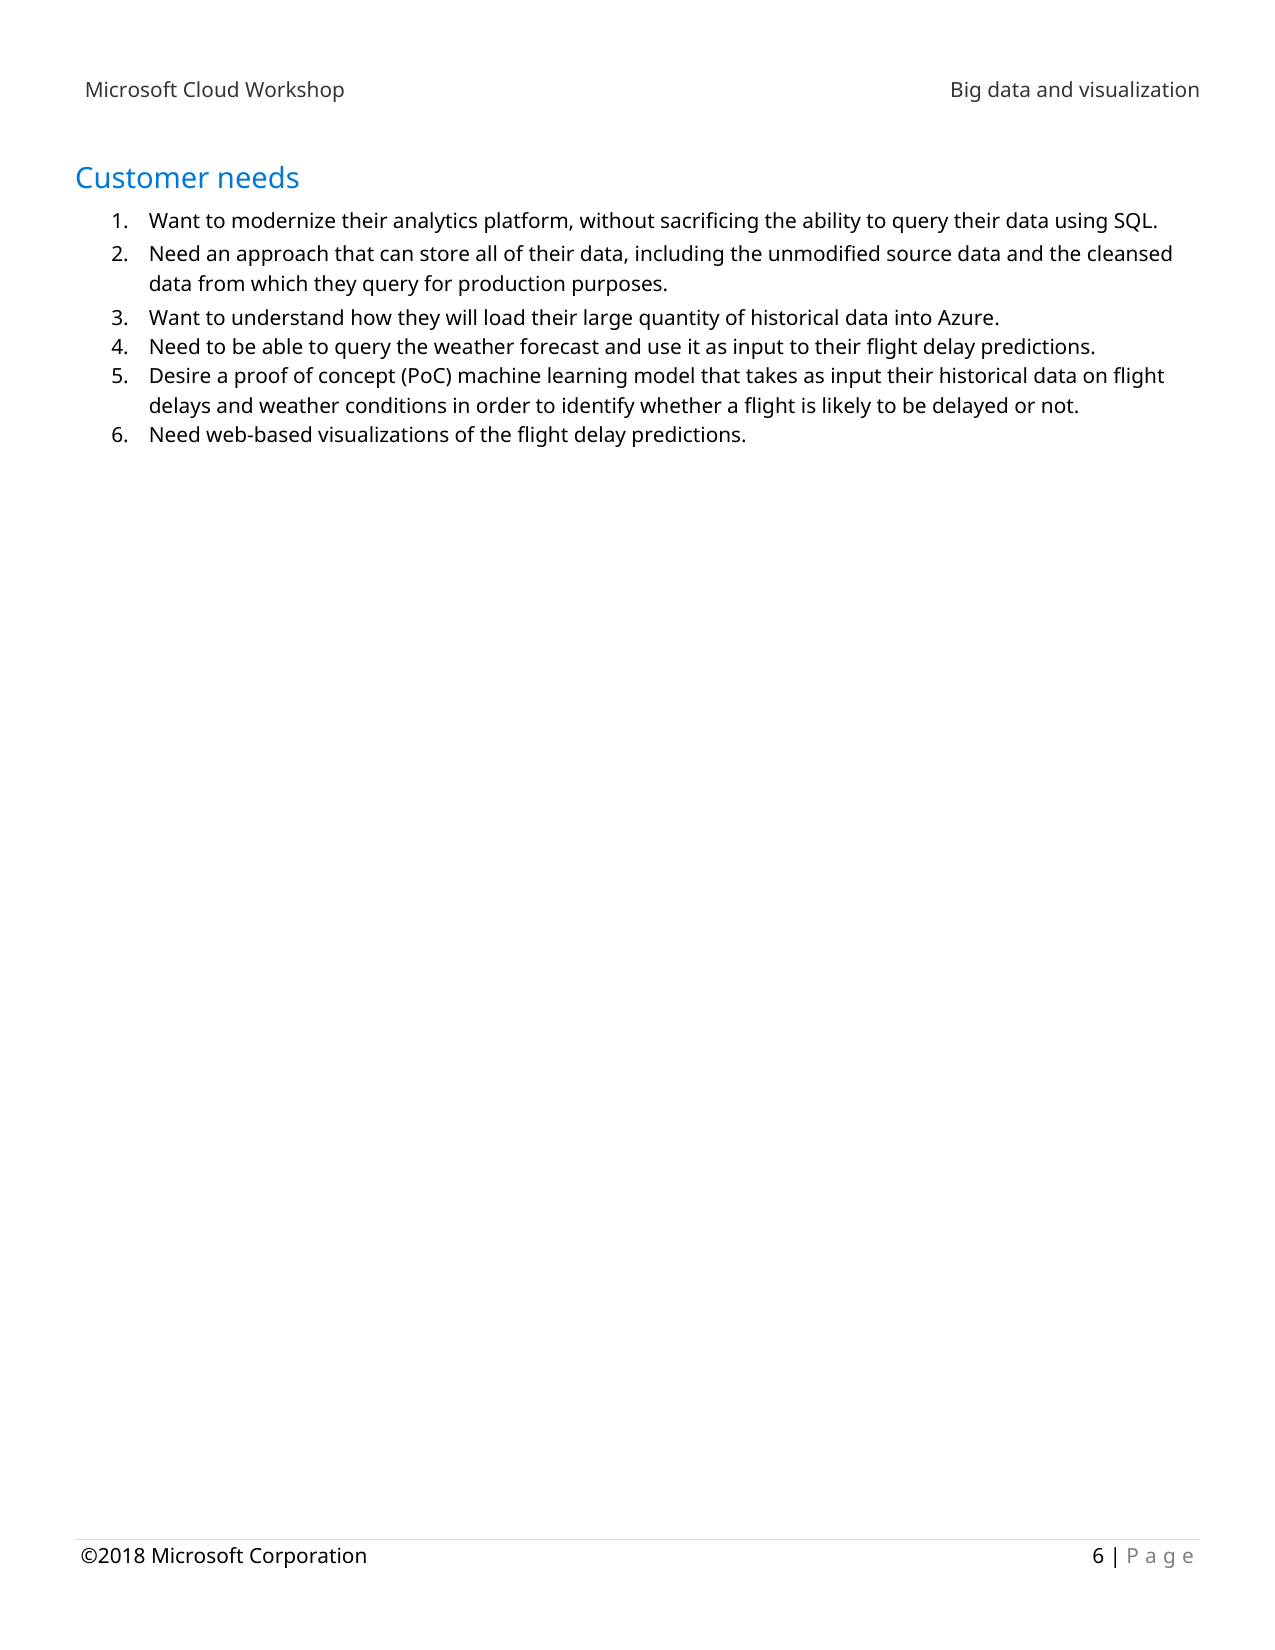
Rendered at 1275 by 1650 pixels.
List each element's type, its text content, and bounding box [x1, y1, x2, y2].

list Want to understand how they will load their large quantity of historical data into Azure. [111, 303, 1199, 331]
subtitle Customer needs [75, 157, 1200, 197]
list Need to be able to query the weather forecast and use it as input to their flight delay predictions. [111, 332, 1199, 361]
list Desire a proof of concept (PoC) machine learning model that takes as input their historical data on flight delays and weather conditions in order to identify whether a flight is likely to be delayed or not. [111, 362, 1199, 419]
list Need web-based visualizations of the flight delay predictions. [111, 421, 1199, 449]
list Need an approach that can store all of their data, including the unmodified source data and the cleansed data from which they query for production purposes. [111, 239, 1199, 297]
list Want to modernize their analytics platform, without sacrificing the ability to query their data using SQL. [111, 206, 1199, 234]
